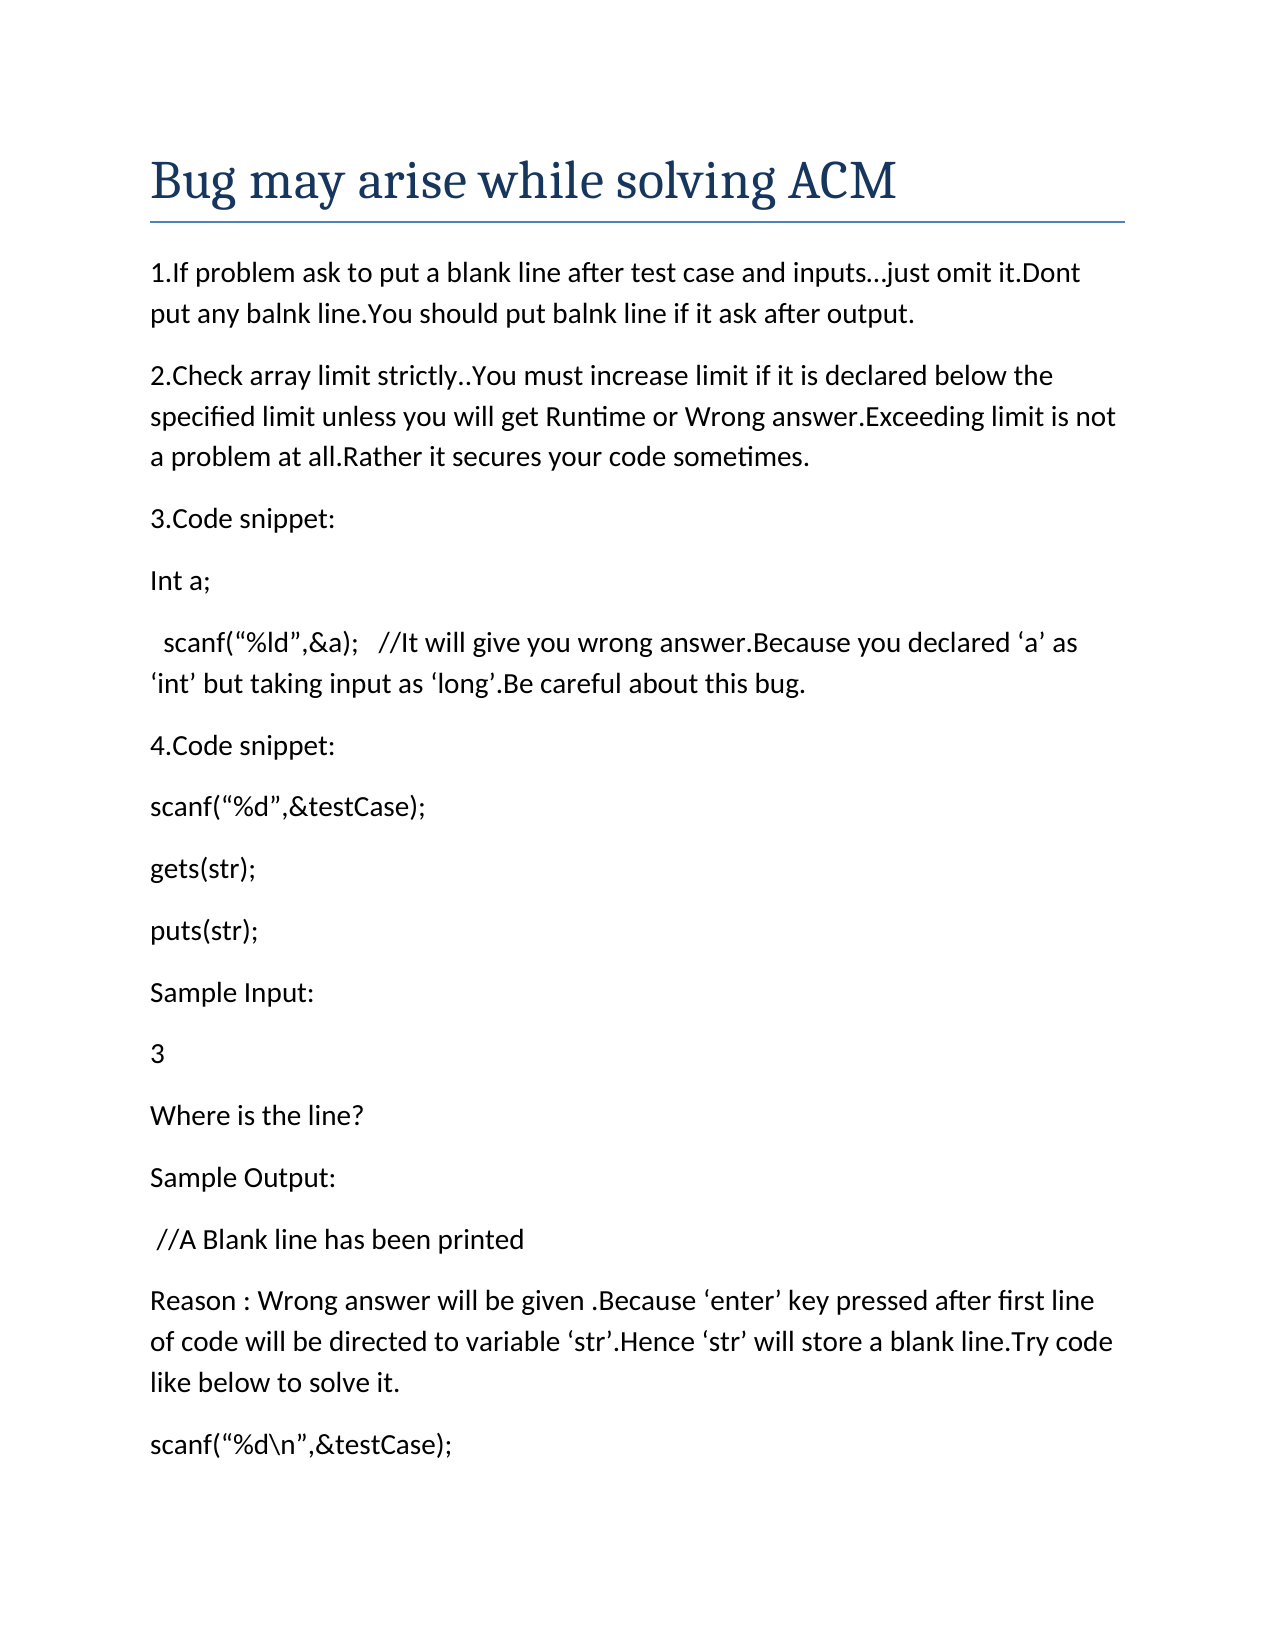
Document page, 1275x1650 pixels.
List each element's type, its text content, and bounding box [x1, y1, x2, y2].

text scanf(“%d\n”,&testCase); [150, 1426, 1125, 1462]
text 2.Check array limit strictly..You must increase limit if it is declared below the specified limit unless you will get Runtime or Wrong answer.Exceeding limit is not a problem at all.Rather it secures your code sometimes. [150, 357, 1125, 474]
text Where is the line? [150, 1097, 1125, 1133]
text Sample Output: [150, 1159, 1125, 1194]
text puts(str); [150, 912, 1125, 947]
text 4.Code snippet: [150, 727, 1125, 762]
text 3.Code snippet: [150, 500, 1125, 536]
text scanf(“%d”,&testCase); [150, 788, 1125, 824]
text gets(str); [150, 850, 1125, 886]
title Bug may arise while solving ACM [150, 150, 1125, 221]
text scanf(“%ld”,&a); //It will give you wrong answer.Because you declared ‘a’ as ‘int’ but taking input as ‘long’.Be careful about this bug. [150, 624, 1125, 700]
text Sample Input: [150, 974, 1125, 1009]
text Reason : Wrong answer will be given .Because ‘enter’ key pressed after first line of code will be directed to variable ‘str’.Hence ‘str’ will store a blank line.Try code like below to solve it. [150, 1282, 1125, 1400]
text 1.If problem ask to put a blank line after test case and inputs…just omit it.Dont put any balnk line.You should put balnk line if it ask after output. [150, 254, 1125, 331]
text //A Blank line has been printed [150, 1221, 1125, 1256]
text 3 [150, 1035, 1125, 1071]
text Int a; [150, 562, 1125, 598]
